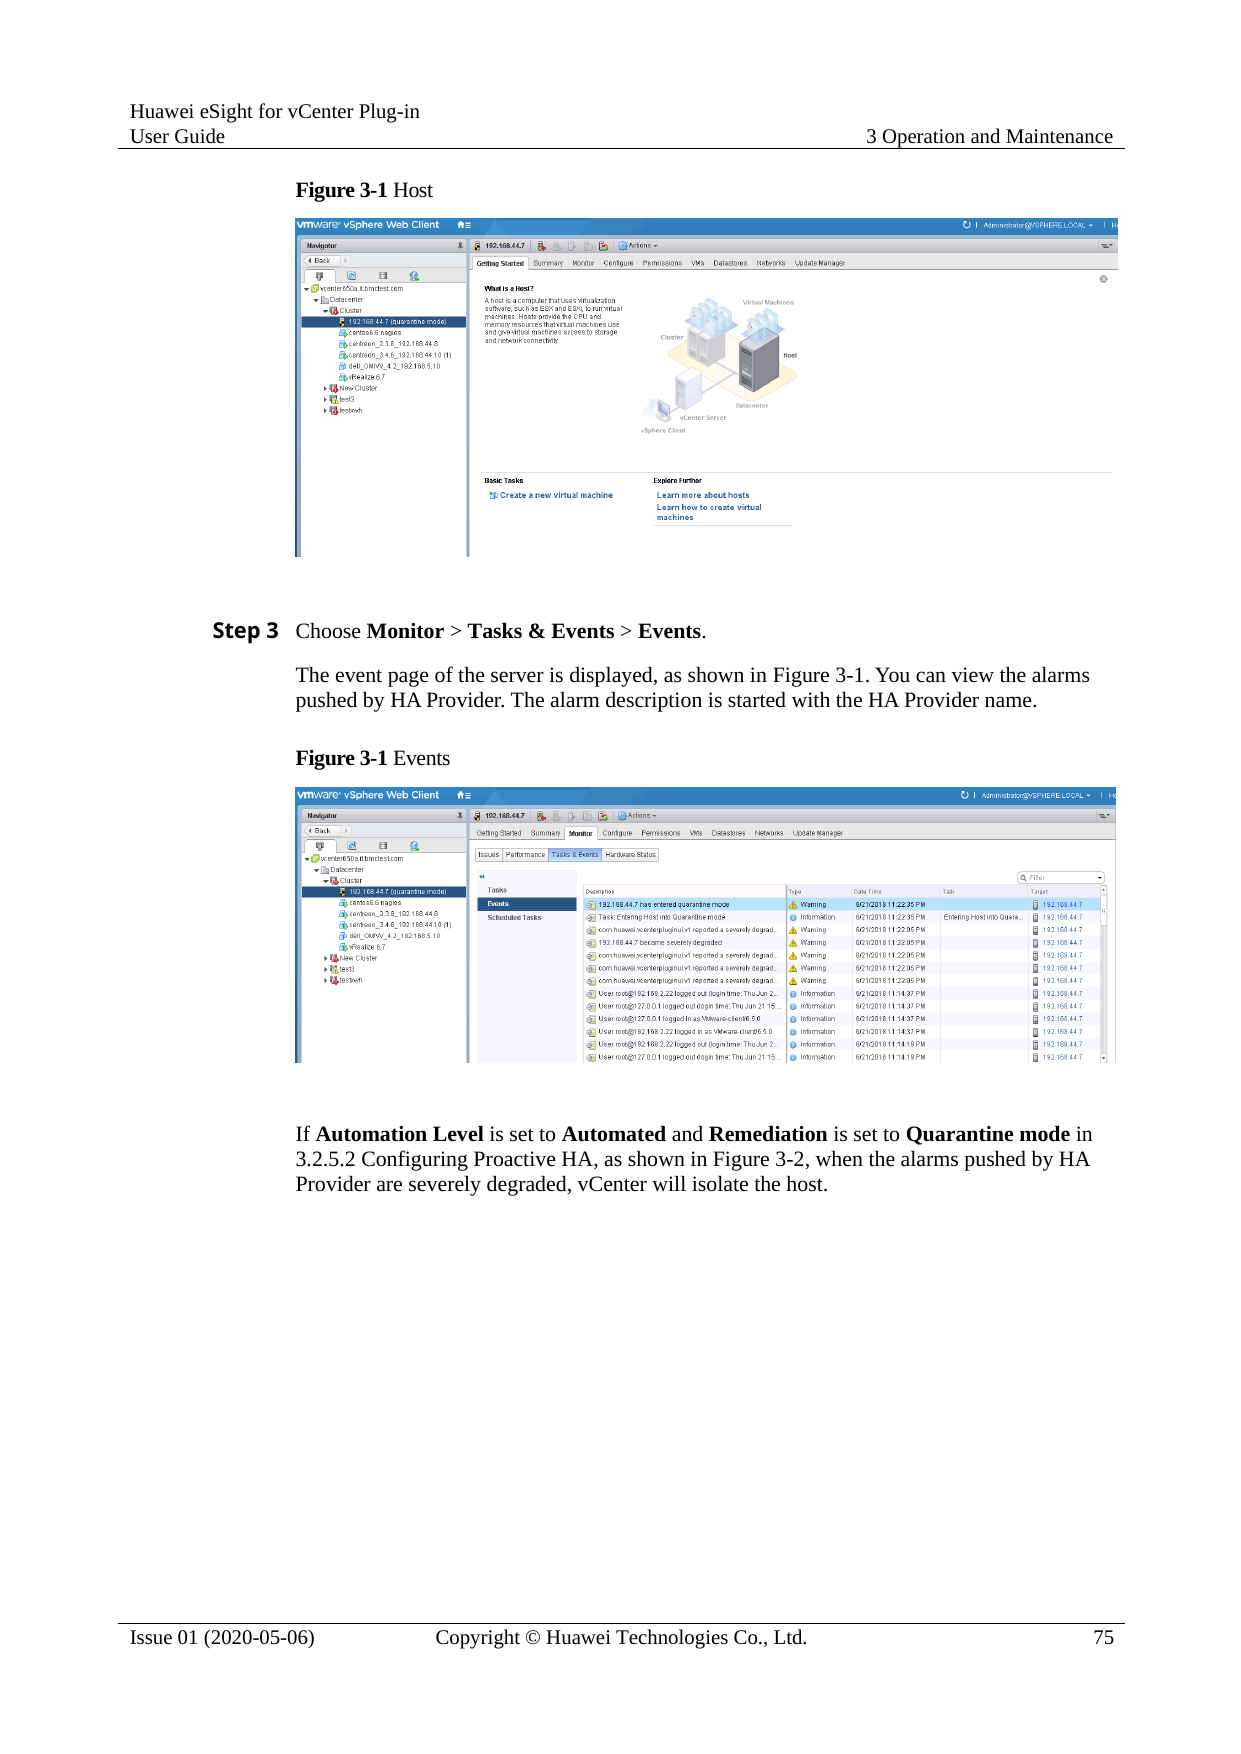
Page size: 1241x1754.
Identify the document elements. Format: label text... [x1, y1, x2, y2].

text If Automation Level is set to Automated and Remediation is set to Quarantine mode in 3.2.5.2 Configuring Proactive HA, as shown in Figure 3-54, when the alarms pushed by HA Provider are severely degraded, vCenter will isolate the host. [295, 1121, 1122, 1197]
text Choose Monitor > Tasks & Events > Events. [279, 615, 1122, 645]
text Host [295, 177, 1122, 202]
text The event page of the server is displayed, as shown in Figure 3-53. You can view the alarms pushed by HA Provider. The alarm description is started with the HA Provider name. [295, 662, 1122, 712]
picture [295, 787, 1116, 1063]
picture [295, 218, 1118, 557]
text Events [295, 745, 1122, 771]
